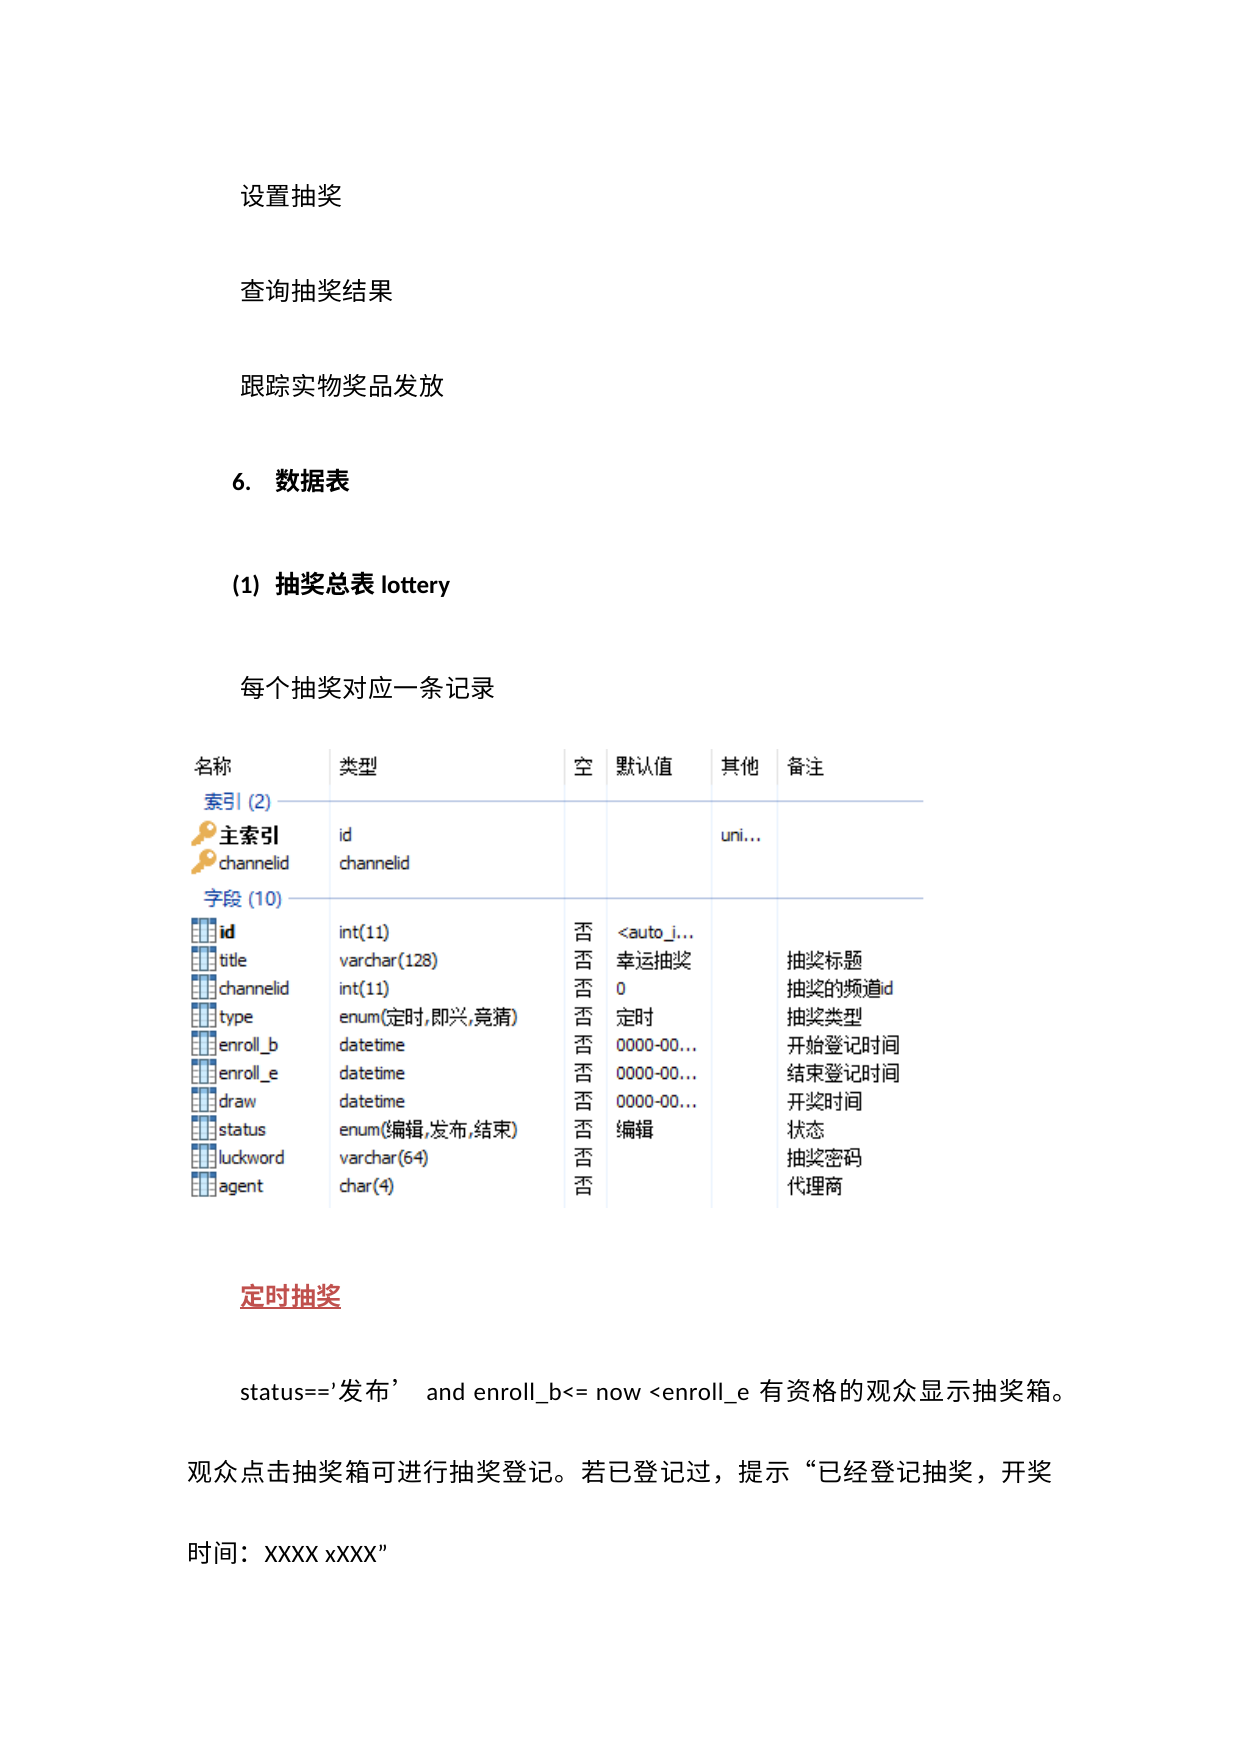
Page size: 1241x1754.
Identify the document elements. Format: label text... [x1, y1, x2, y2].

text 数据表 [232, 447, 1053, 512]
text 设置抽奖 [187, 162, 1053, 227]
text 抽奖总表 lottery [232, 551, 1053, 616]
text 定时抽奖 [187, 1262, 1053, 1327]
text 查询抽奖结果 [187, 257, 1053, 322]
text 跟踪实物奖品发放 [187, 352, 1053, 417]
text 每个抽奖对应一条记录 [187, 654, 1053, 719]
picture [187, 749, 924, 1208]
text status==’发布’ and enroll_b<= now <enroll_e 有资格的观众显示抽奖箱。观众点击抽奖箱可进行抽奖登记。若已登记过，提示“已经登记抽奖，开奖时间：XXXX xXXX” [187, 1357, 1053, 1584]
